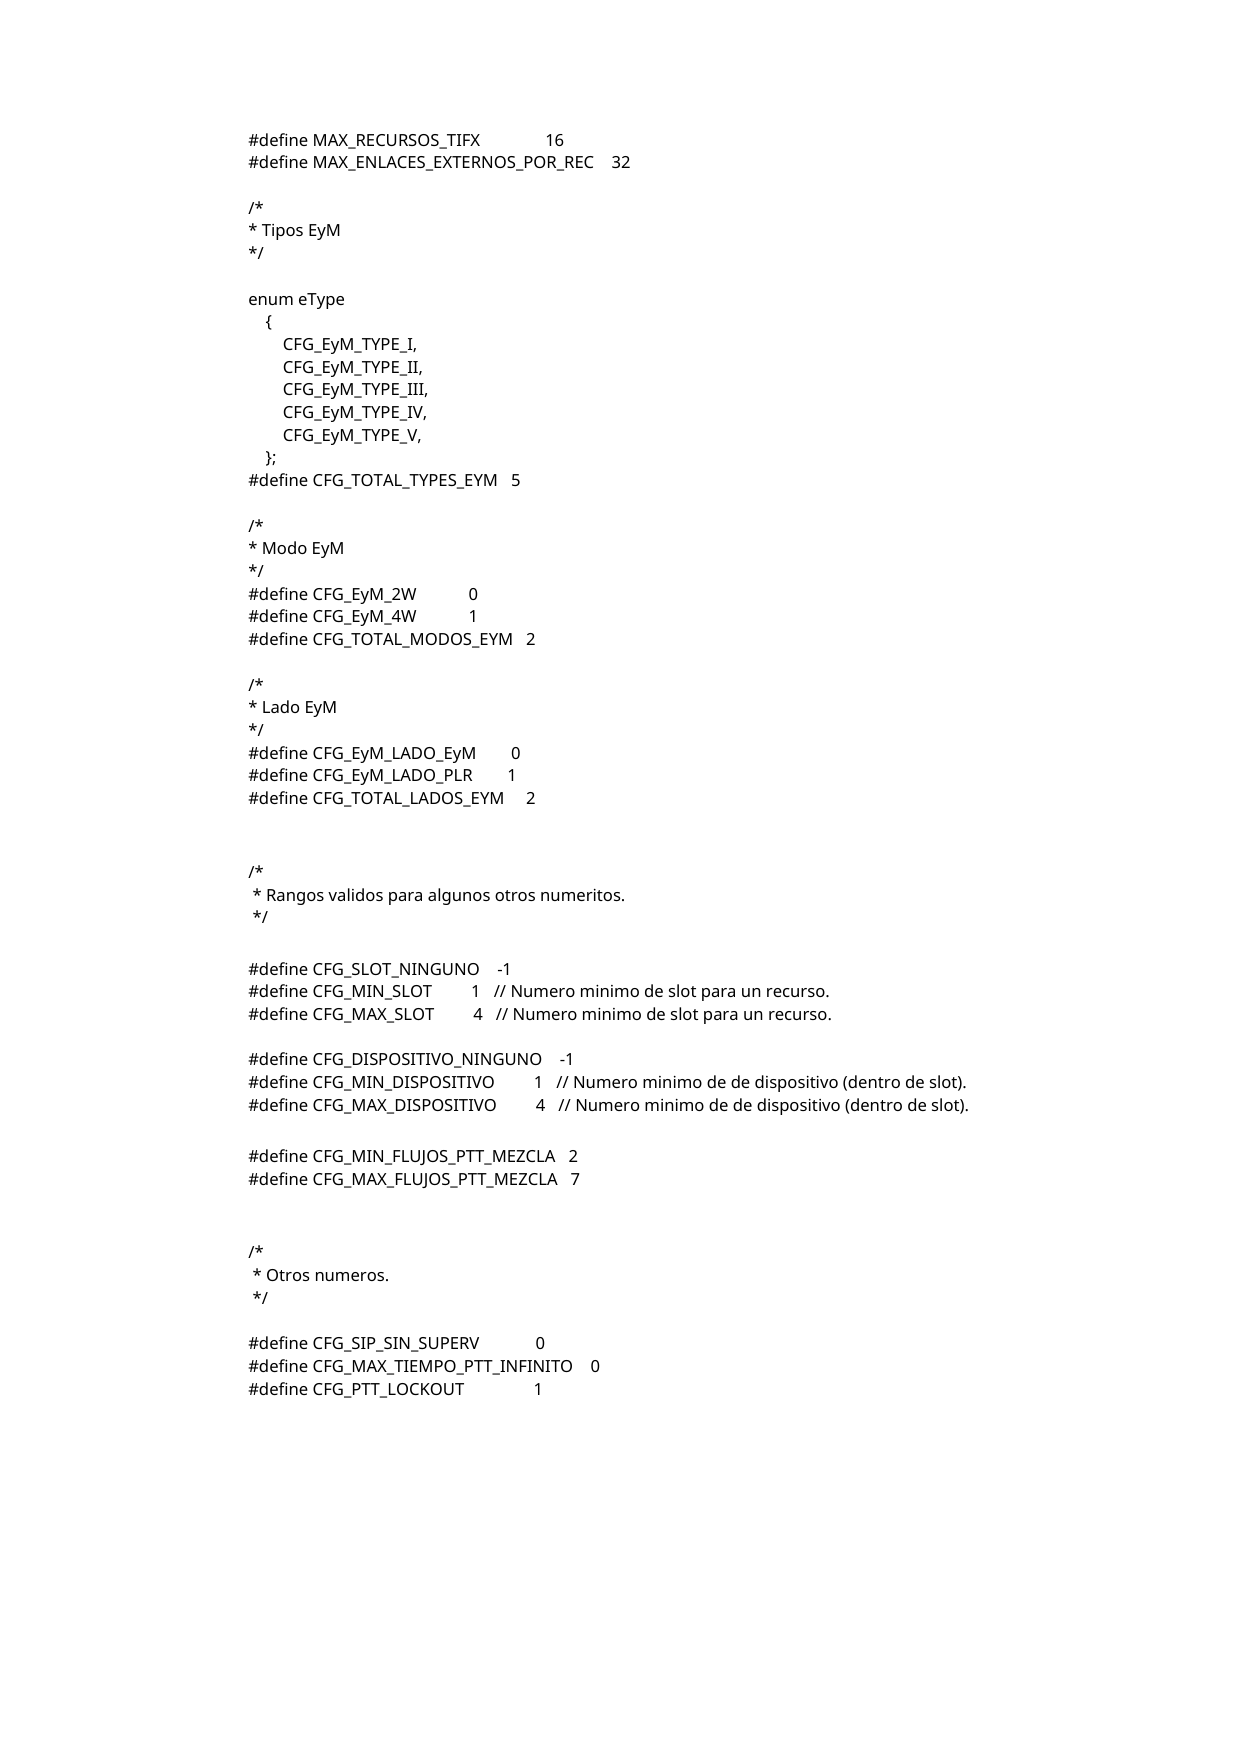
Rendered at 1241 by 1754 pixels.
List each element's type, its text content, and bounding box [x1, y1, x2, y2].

text * Otros numeros. [248, 1264, 1157, 1286]
text /* [248, 861, 1157, 883]
text #define CFG_MAX_SLOT 4 // Numero minimo de slot para un recurso. [248, 1002, 1157, 1025]
text #define CFG_SLOT_NINGUNO -1 [248, 957, 1157, 980]
text CFG_EyM_TYPE_II, [248, 355, 1157, 378]
text #define CFG_EyM_4W 1 [248, 605, 1157, 628]
text #define CFG_MAX_DISPOSITIVO 4 // Numero minimo de de dispositivo (dentro de slot). [248, 1093, 1157, 1116]
text #define MAX_ENLACES_EXTERNOS_POR_REC 32 [248, 151, 1157, 173]
text #define CFG_EyM_2W 0 [248, 582, 1157, 605]
text #define CFG_MAX_TIEMPO_PTT_INFINITO 0 [248, 1354, 1157, 1377]
text * Tipos EyM [248, 219, 1157, 242]
text CFG_EyM_TYPE_IV, [248, 401, 1157, 423]
text #define CFG_TOTAL_TYPES_EYM 5 [248, 469, 1157, 491]
text /* [248, 514, 1157, 537]
text #define CFG_MIN_SLOT 1 // Numero minimo de slot para un recurso. [248, 980, 1157, 1002]
text #define CFG_TOTAL_LADOS_EYM 2 [248, 787, 1157, 809]
text #define CFG_TOTAL_MODOS_EYM 2 [248, 628, 1157, 650]
text CFG_EyM_TYPE_I, [248, 332, 1157, 355]
text * Rangos validos para algunos otros numeritos. [248, 883, 1157, 906]
text #define CFG_EyM_LADO_PLR 1 [248, 764, 1157, 787]
text /* [248, 673, 1157, 696]
text #define MAX_RECURSOS_TIFX 16 [248, 128, 1157, 151]
text #define CFG_PTT_LOCKOUT 1 [248, 1377, 1157, 1400]
text */ [248, 906, 1157, 929]
text */ [248, 718, 1157, 741]
text enum eType [248, 287, 1157, 310]
text CFG_EyM_TYPE_III, [248, 378, 1157, 401]
text CFG_EyM_TYPE_V, [248, 423, 1157, 446]
text #define CFG_SIP_SIN_SUPERV 0 [248, 1332, 1157, 1354]
text #define CFG_DISPOSITIVO_NINGUNO -1 [248, 1048, 1157, 1071]
text { [248, 310, 1157, 332]
text #define CFG_MAX_FLUJOS_PTT_MEZCLA 7 [248, 1167, 1157, 1190]
text #define CFG_MIN_FLUJOS_PTT_MEZCLA 2 [248, 1144, 1157, 1167]
text }; [248, 446, 1157, 469]
text #define CFG_EyM_LADO_EyM 0 [248, 741, 1157, 764]
text #define CFG_MIN_DISPOSITIVO 1 // Numero minimo de de dispositivo (dentro de slot). [248, 1071, 1157, 1093]
text * Lado EyM [248, 696, 1157, 718]
text * Modo EyM [248, 537, 1157, 559]
text /* [248, 196, 1157, 219]
text */ [248, 242, 1157, 264]
text /* [248, 1241, 1157, 1264]
text */ [248, 559, 1157, 582]
text */ [248, 1286, 1157, 1309]
